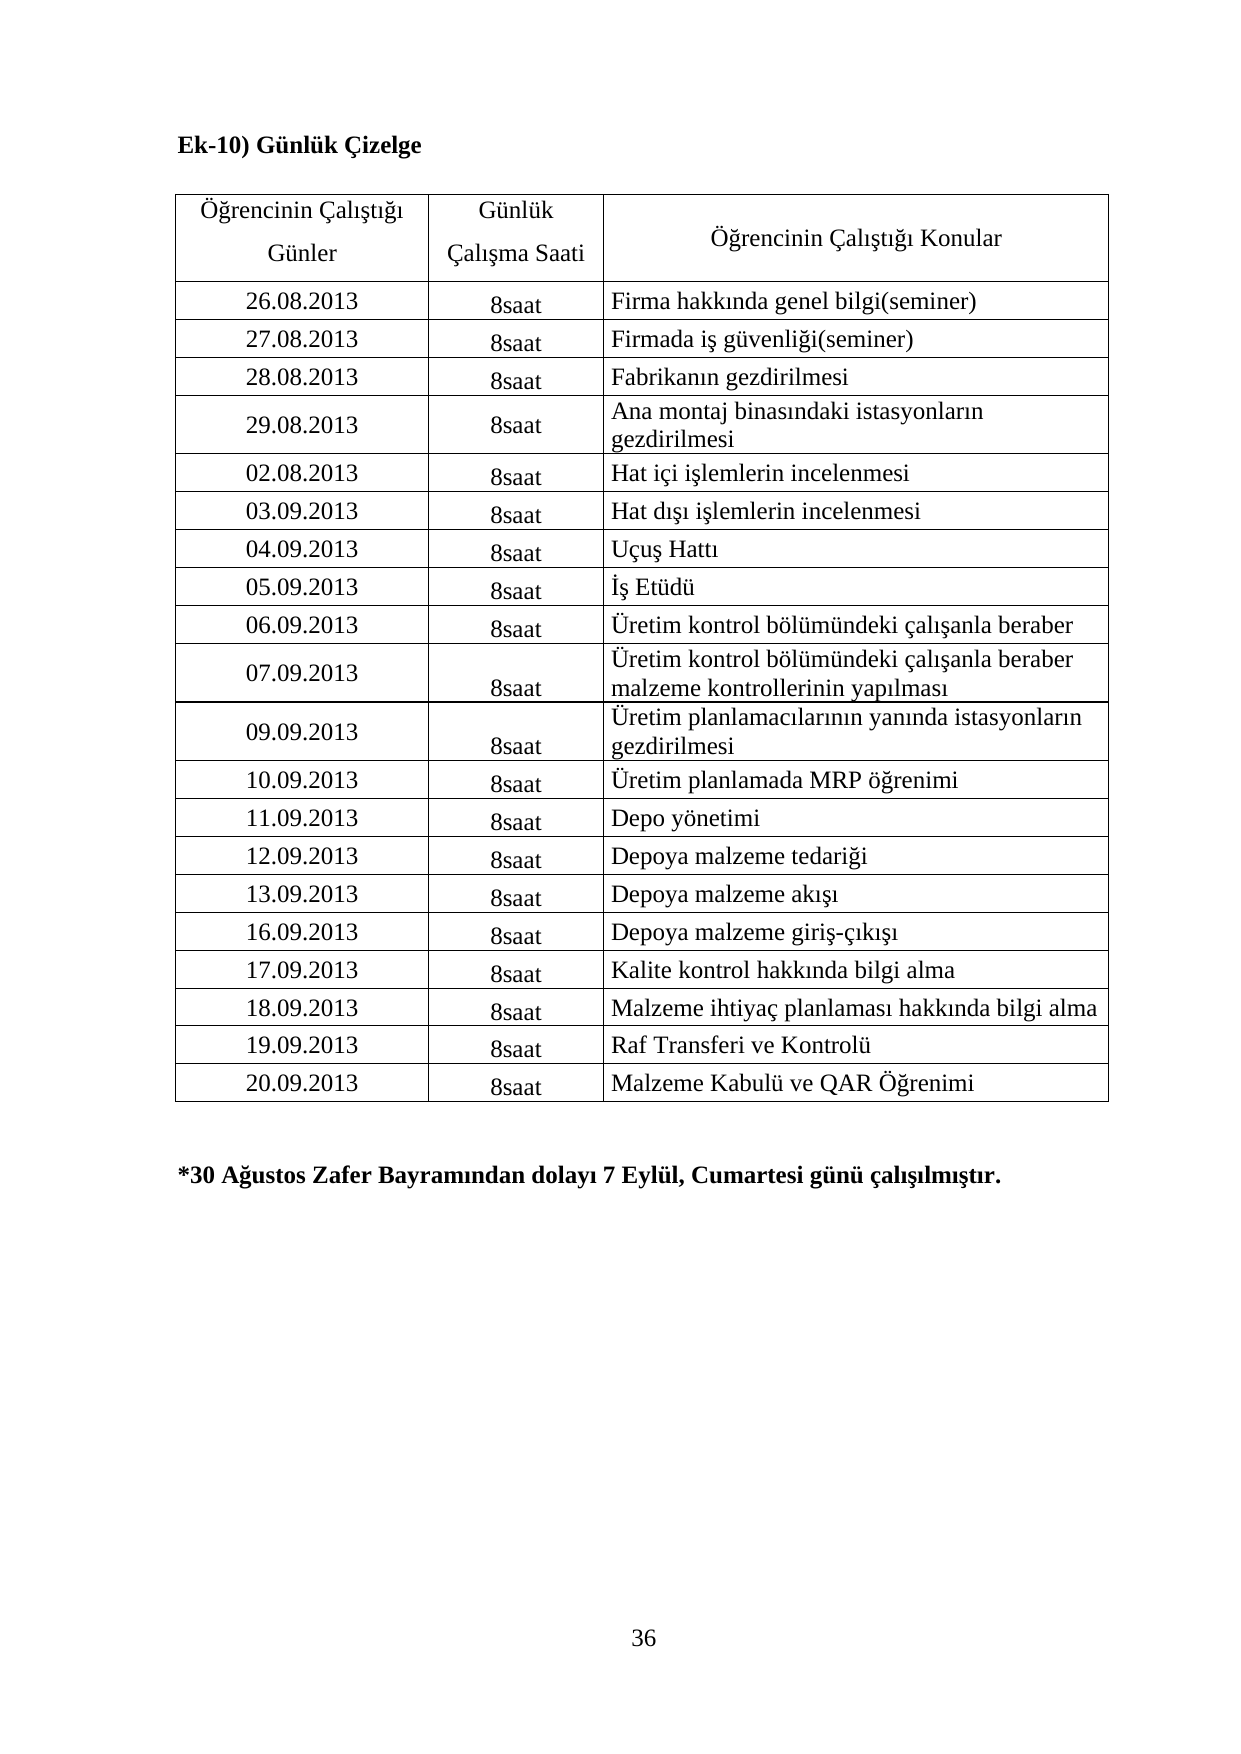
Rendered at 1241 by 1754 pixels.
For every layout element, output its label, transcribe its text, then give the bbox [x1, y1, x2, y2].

table_cell Depoya malzeme tedariği [604, 837, 1108, 874]
table_cell 8saat [429, 875, 603, 912]
table_cell 06.09.2013 [176, 606, 428, 643]
table_cell 8saat [429, 358, 603, 395]
table_header Öğrencinin Çalıştığı Günler [176, 195, 428, 281]
table_cell 8saat [429, 492, 603, 529]
table_cell 8saat [429, 913, 603, 949]
table_cell 26.08.2013 [176, 282, 428, 319]
table_cell 8saat [429, 454, 603, 491]
table_cell 8saat [429, 530, 603, 567]
table_cell Malzeme ihtiyaç planlaması hakkında bilgi alma [604, 989, 1108, 1025]
table_cell İş Etüdü [604, 568, 1108, 605]
table_cell 8saat [429, 837, 603, 874]
table_cell Firmada iş güvenliği(seminer) [604, 320, 1108, 357]
table_cell 8saat [429, 568, 603, 605]
table_cell 17.09.2013 [176, 951, 428, 987]
table_cell 8saat [429, 606, 603, 643]
text *30 Ağustos Zafer Bayramından dolayı 7 Eylül, Cumartesi günü çalışılmıştır. [177, 1160, 1110, 1188]
table_cell Firma hakkında genel bilgi(seminer) [604, 282, 1108, 319]
table_cell Depoya malzeme akışı [604, 875, 1108, 912]
table_cell 18.09.2013 [176, 989, 428, 1025]
table_cell Üretim kontrol bölümündeki çalışanla beraber [604, 606, 1108, 643]
table_cell Depo yönetimi [604, 799, 1108, 836]
table_cell 28.08.2013 [176, 358, 428, 395]
table_cell 8saat [429, 1026, 603, 1063]
table_cell 13.09.2013 [176, 875, 428, 912]
table_cell Hat içi işlemlerin incelenmesi [604, 454, 1108, 491]
table_cell 10.09.2013 [176, 761, 428, 798]
table_cell 05.09.2013 [176, 568, 428, 605]
table_cell 09.09.2013 [176, 703, 428, 760]
table_cell Hat dışı işlemlerin incelenmesi [604, 492, 1108, 529]
table_cell 8saat [429, 799, 603, 836]
table_cell Üretim planlamada MRP öğrenimi [604, 761, 1108, 798]
text Ek-10) Günlük Çizelge [177, 130, 1110, 159]
table_cell 19.09.2013 [176, 1026, 428, 1063]
table_cell Ana montaj binasındaki istasyonların gezdirilmesi [604, 396, 1108, 453]
table_header Öğrencinin Çalıştığı Konular [604, 195, 1108, 281]
table_cell 03.09.2013 [176, 492, 428, 529]
table_cell 04.09.2013 [176, 530, 428, 567]
table_cell 8saat [429, 396, 603, 453]
table_cell 8saat [429, 320, 603, 357]
table_cell 12.09.2013 [176, 837, 428, 874]
table_cell 8saat [429, 703, 603, 760]
table_cell Kalite kontrol hakkında bilgi alma [604, 951, 1108, 987]
table_cell 07.09.2013 [176, 644, 428, 701]
table_cell 8saat [429, 951, 603, 987]
table_cell 11.09.2013 [176, 799, 428, 836]
table_cell 27.08.2013 [176, 320, 428, 357]
table_cell 20.09.2013 [176, 1064, 428, 1101]
table_cell 8saat [429, 761, 603, 798]
table_cell Depoya malzeme giriş-çıkışı [604, 913, 1108, 949]
table_cell Fabrikanın gezdirilmesi [604, 358, 1108, 395]
table_cell Raf Transferi ve Kontrolü [604, 1026, 1108, 1063]
table_cell 8saat [429, 644, 603, 701]
table_cell 02.08.2013 [176, 454, 428, 491]
table_cell Malzeme Kabulü ve QAR Öğrenimi [604, 1064, 1108, 1101]
table_cell Üretim kontrol bölümündeki çalışanla beraber malzeme kontrollerinin yapılması [604, 644, 1108, 701]
table_cell Üretim planlamacılarının yanında istasyonların gezdirilmesi [604, 703, 1108, 760]
table_cell Uçuş Hattı [604, 530, 1108, 567]
table_header Günlük Çalışma Saati [429, 195, 603, 281]
table_cell 29.08.2013 [176, 396, 428, 453]
table_cell 8saat [429, 989, 603, 1025]
table_cell 8saat [429, 282, 603, 319]
table_cell 8saat [429, 1064, 603, 1101]
table_cell 16.09.2013 [176, 913, 428, 949]
